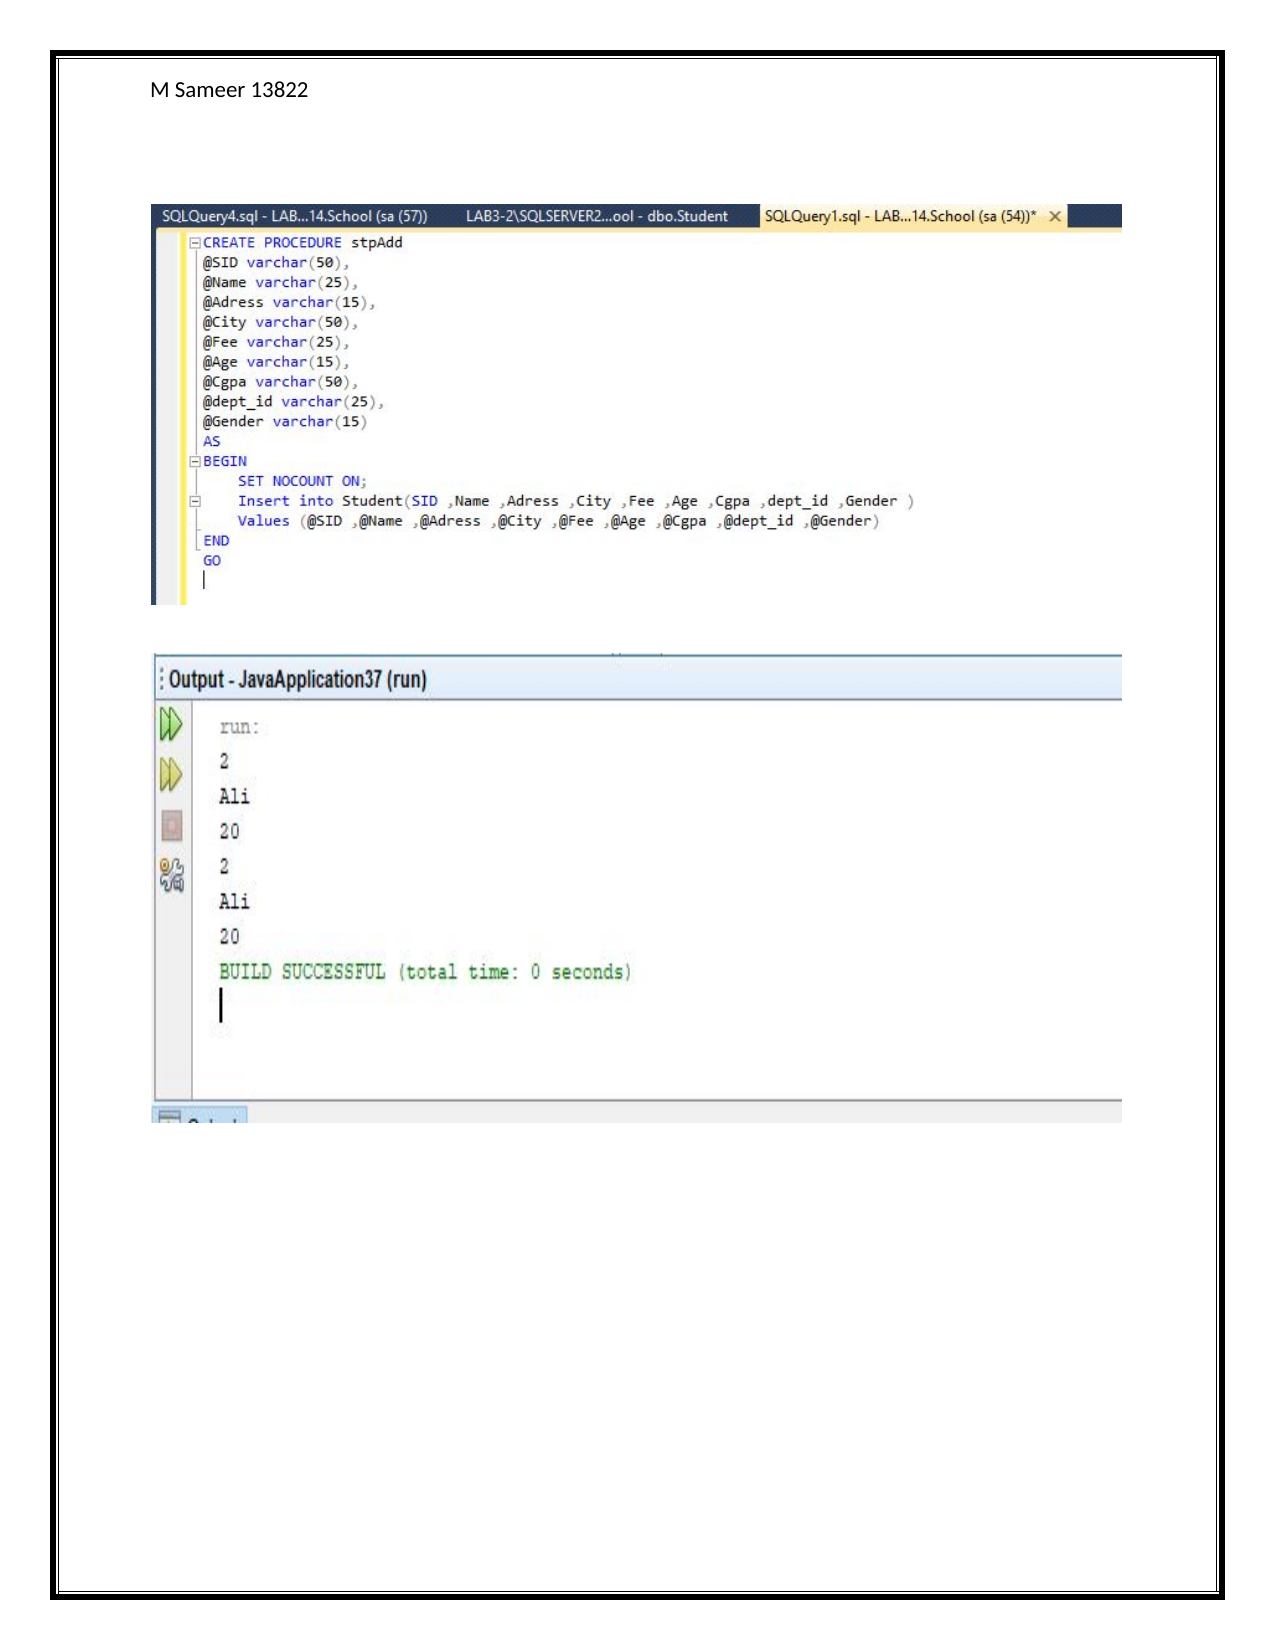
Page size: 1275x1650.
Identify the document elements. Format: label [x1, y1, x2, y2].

picture [150, 204, 1122, 604]
picture [150, 653, 1122, 1122]
